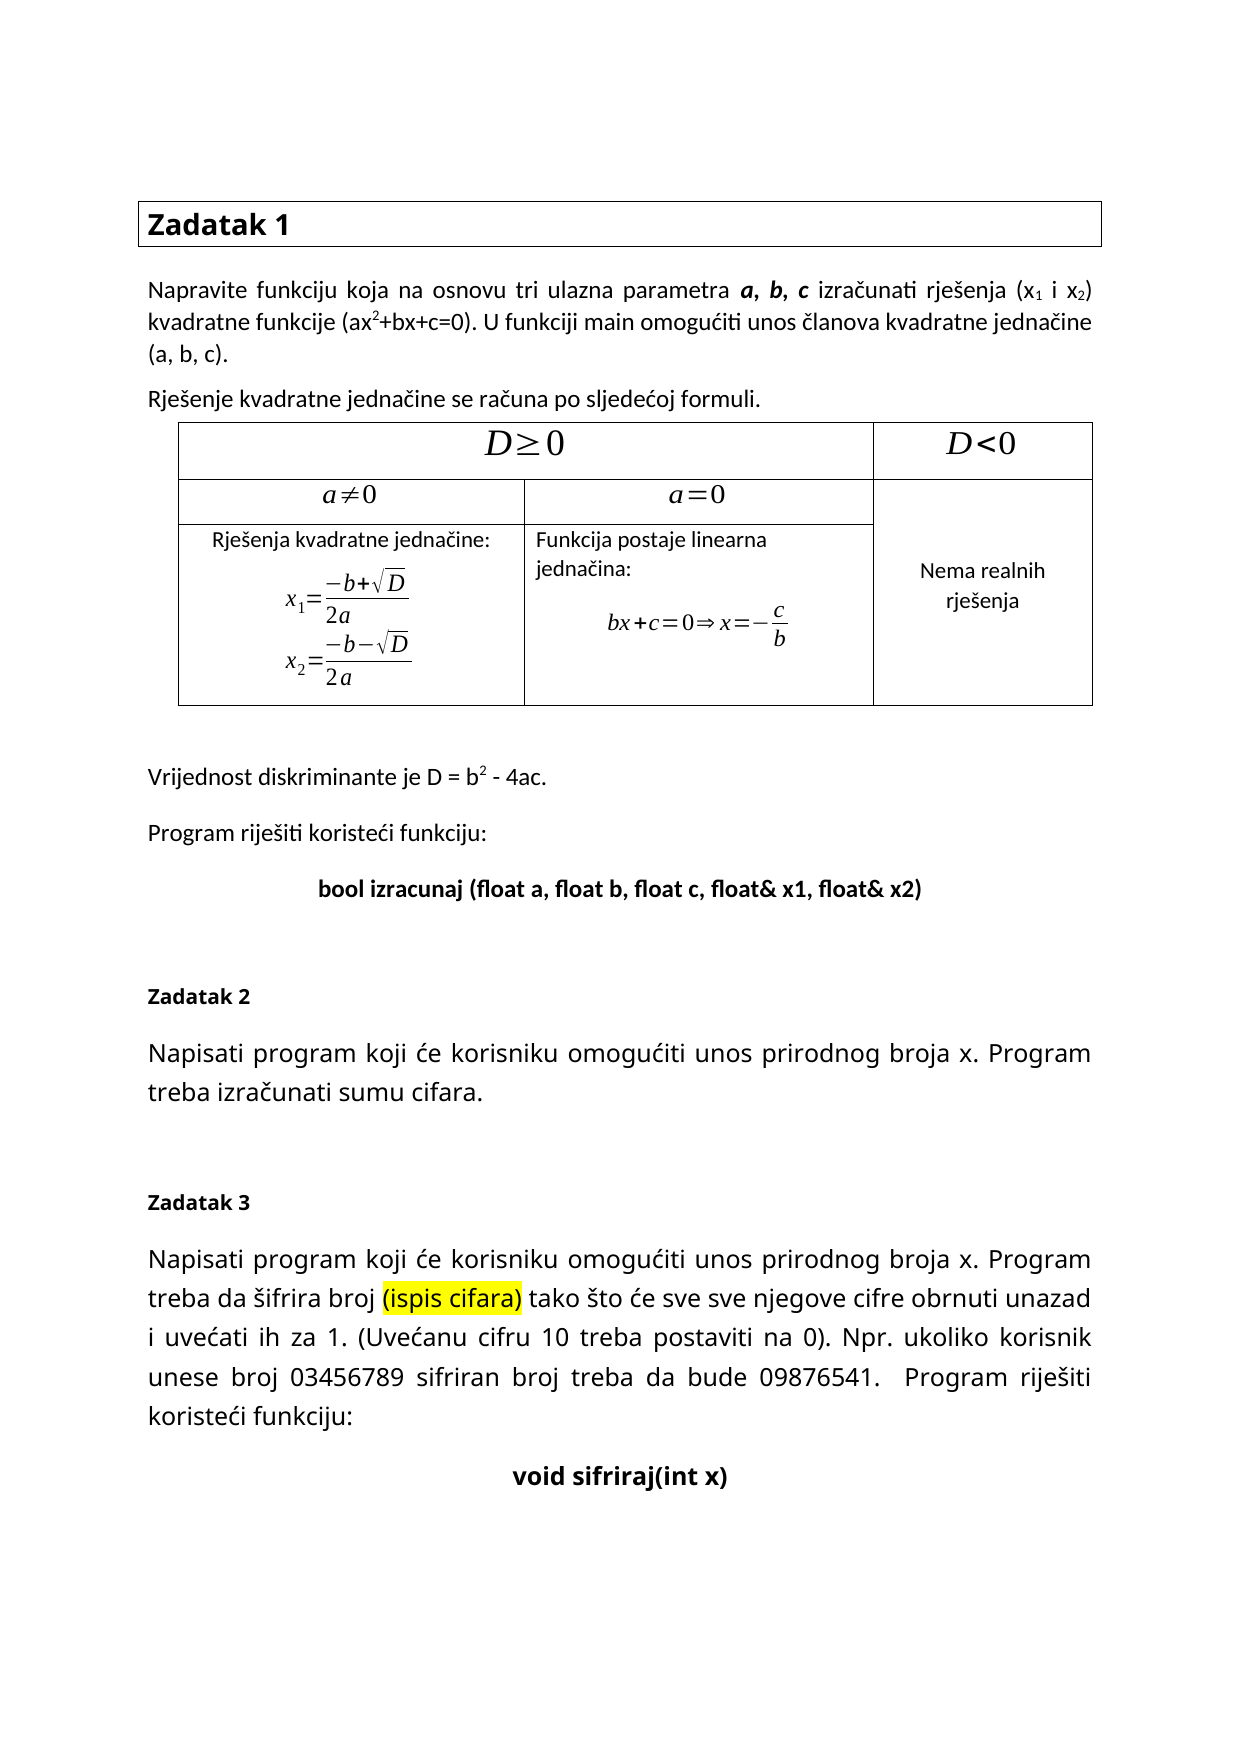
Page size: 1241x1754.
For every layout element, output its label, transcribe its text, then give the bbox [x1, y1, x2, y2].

table_header [179, 423, 873, 478]
table_cell Rješenja kvadratne jednačine: [179, 525, 524, 704]
text Napisati program koji će korisniku omogućiti unos prirodnog broja x. Program treba da šifrira broj (ispis cifara) tako što će sve sve njegove cifre obrnuti unazad i uvećati ih za 1. (Uvećanu cifru 10 treba postaviti na 0). Npr. ukoliko korisnik unese broj 03456789 sifriran broj treba da bude 09876541. Program riješiti koristeći funkciju: [148, 1242, 1093, 1432]
table_cell [179, 480, 524, 524]
table_cell Nema realnih rješenja [874, 480, 1092, 704]
table_cell [525, 480, 873, 524]
table_cell Funkcija postaje linearna jednačina: [525, 525, 873, 704]
text void sifriraj(int x) [148, 1458, 1093, 1492]
text Zadatak 1 [139, 202, 1101, 246]
text Zadatak 2 [148, 982, 1093, 1011]
table_header [874, 423, 1092, 478]
text Program riješiti koristeći funkciju: [148, 817, 1093, 848]
text bool izracunaj (float a, float b, float c, float& x1, float& x2) [148, 873, 1093, 903]
text Vrijednost diskriminante je D = b2 - 4ac. [148, 761, 1093, 792]
text Napisati program koji će korisniku omogućiti unos prirodnog broja x. Program treba izračunati sumu cifara. [148, 1036, 1093, 1109]
text Napravite funkciju koja na osnovu tri ulazna parametra a, b, c izračunati rješenja (x1 i x2) kvadratne funkcije (ax2+bx+c=0). U funkciji main omogućiti unos članova kvadratne jednačine (a, b, c). [148, 274, 1093, 369]
text Zadatak 3 [148, 1188, 1093, 1217]
text Rješenje kvadratne jednačine se računa po sljedećoj formuli. [148, 383, 1093, 414]
